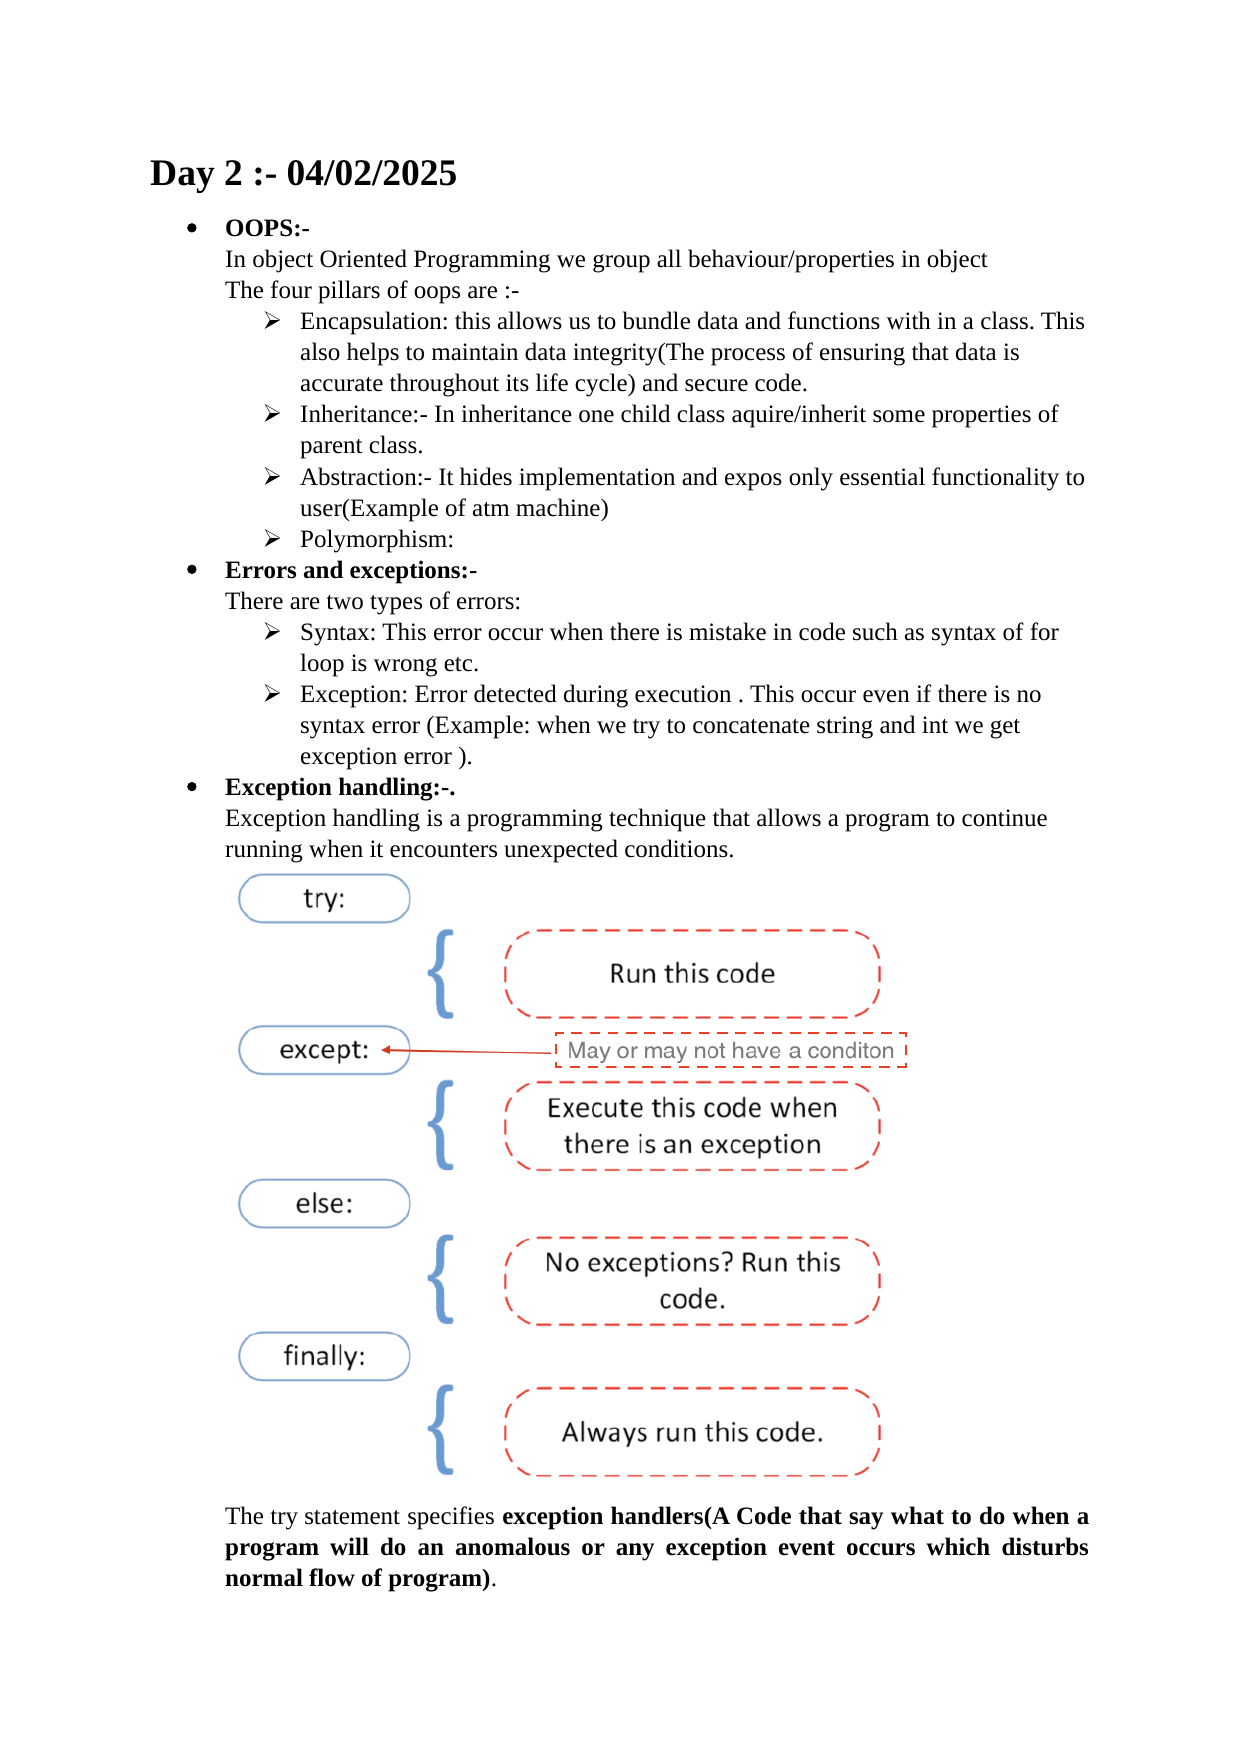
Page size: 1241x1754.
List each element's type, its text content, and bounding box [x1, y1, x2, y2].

list The four pillars of oops are :- [225, 275, 1090, 304]
text Day 2 :- 04/02/2025 [150, 150, 1090, 193]
list Abstraction:- It hides implementation and expos only essential functionality to user(Example of atm machine) [262, 462, 1090, 521]
list Inheritance:- In inheritance one child class aquire/inherit some properties of parent class. [262, 399, 1090, 459]
list In object Oriented Programming we group all behaviour/properties in object [225, 244, 1090, 273]
picture [225, 865, 1009, 1499]
list Exception handling is a programming technique that allows a program to continue running when it encounters unexpected conditions. [225, 803, 1090, 863]
list Exception handling:-. [187, 772, 1090, 801]
list Polymorphism: [262, 524, 1090, 552]
list Exception: Error detected during execution . This occur even if there is no syntax error (Example: when we try to concatenate string and int we get exception error ). [262, 679, 1090, 770]
list Errors and exceptions:- [187, 555, 1090, 583]
list The try statement specifies exception handlers(A Code that say what to do when a program will do an anomalous or any exception event occurs which disturbs normal flow of program). [225, 1501, 1090, 1592]
list There are two types of errors: [225, 586, 1090, 614]
list OOPS:- [187, 213, 1090, 242]
list Encapsulation: this allows us to bundle data and functions with in a class. This also helps to maintain data integrity(The process of ensuring that data is accurate throughout its life cycle) and secure code. [262, 306, 1090, 397]
list Syntax: This error occur when there is mistake in code such as syntax of for loop is wrong etc. [262, 617, 1090, 677]
